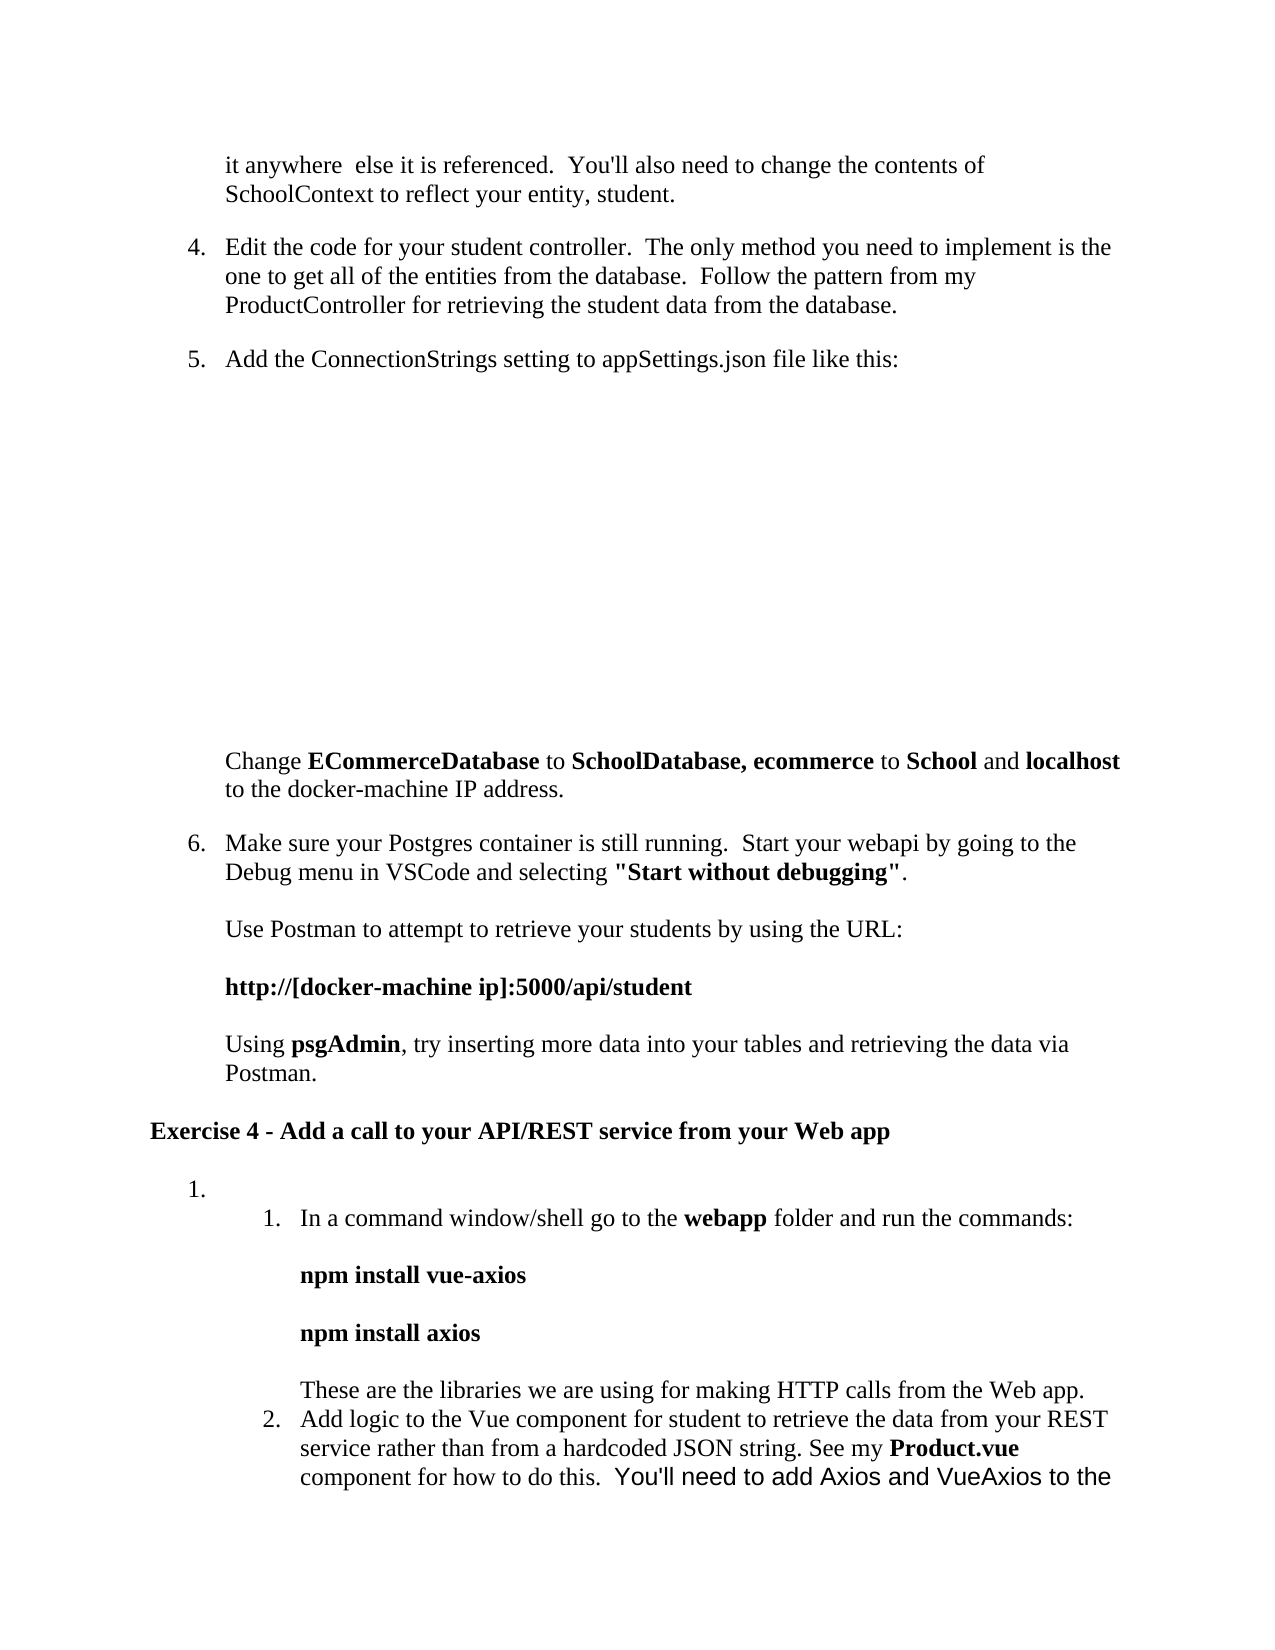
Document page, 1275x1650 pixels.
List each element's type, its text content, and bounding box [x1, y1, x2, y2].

list Edit the code for your student controller. The only method you need to implement is the one to get all of the entities from the database. Follow the pattern from my ProductController for retrieving the student data from the database. [187, 232, 1125, 319]
list Add the ConnectionStrings setting to appSettings.json file like this: Change ECommerceDatabase to SchoolDatabase, ecommerce to School and localhost to the docker-machine IP address. [187, 344, 1125, 803]
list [187, 150, 1125, 207]
list In a command window/shell go to the webapp folder and run the commands: npm install vue-axios npm install axios These are the libraries we are using for making HTTP calls from the Web app. [262, 1203, 1125, 1404]
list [262, 1404, 1125, 1490]
list Make sure your Postgres container is still running. Start your webapi by going to the Debug menu in VSCode and selecting "Start without debugging". Use Postman to attempt to retrieve your students by using the URL: http://[docker-machine ip]:5000/api/student Using psgAdmin, try inserting more data into your tables and retrieving the data via Postman. [187, 828, 1125, 1087]
text Exercise 4 - Add a call to your API/REST service from your Web app [150, 1116, 1125, 1145]
